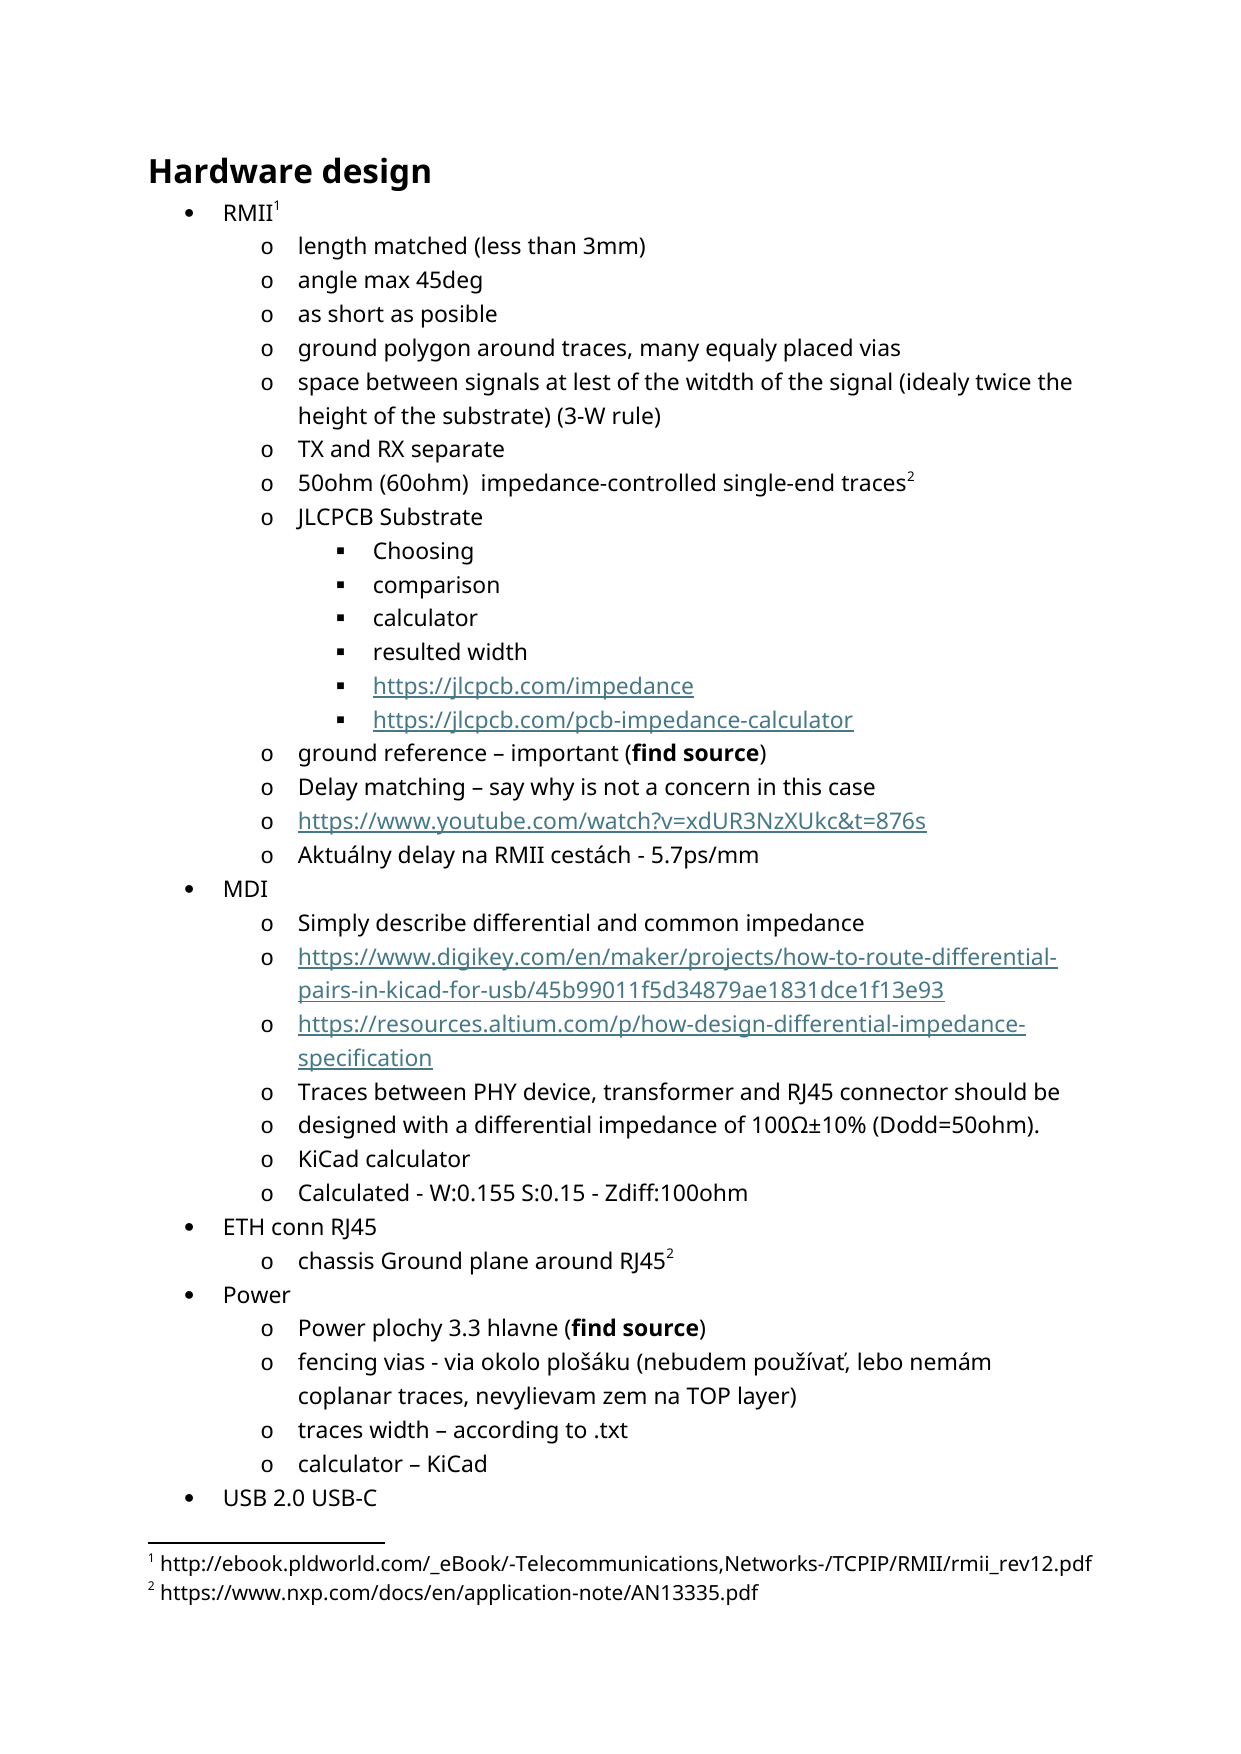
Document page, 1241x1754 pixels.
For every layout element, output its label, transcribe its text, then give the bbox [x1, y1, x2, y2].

list MDI [185, 873, 1093, 904]
list chassis Ground plane around RJ452 [260, 1245, 1093, 1276]
list KiCad calculator [260, 1143, 1093, 1175]
list length matched (less than 3mm) [260, 230, 1093, 262]
list as short as posible [260, 298, 1093, 329]
list https://jlcpcb.com/pcb-impedance-calculator [335, 704, 1093, 735]
list https://resources.altium.com/p/how-design-differential-impedance-specification [260, 1008, 1093, 1073]
list https://jlcpcb.com/impedance [335, 670, 1093, 701]
list Calculated - W:0.155 S:0.15 - Zdiff:100ohm [260, 1177, 1093, 1208]
list comparison [335, 569, 1093, 600]
list Delay matching – say why is not a concern in this case [260, 771, 1093, 803]
list Traces between PHY device, transformer and RJ45 connector should be [260, 1076, 1093, 1107]
list 50ohm (60ohm) impedance-controlled single-end traces [260, 467, 1093, 498]
list angle max 45deg [260, 264, 1093, 296]
list designed with a differential impedance of 100Ω±10% (Dodd=50ohm). [260, 1109, 1093, 1141]
text Hardware design [148, 148, 1093, 193]
list space between signals at lest of the witdth of the signal (idealy twice the height of the substrate) (3-W rule) [260, 366, 1093, 431]
list Power [185, 1279, 1093, 1310]
list calculator – KiCad [260, 1448, 1093, 1479]
list TX and RX separate [260, 433, 1093, 465]
list Choosing [335, 535, 1093, 566]
list USB 2.0 USB-C [185, 1482, 1093, 1513]
list calculator [335, 602, 1093, 634]
list fencing vias - via okolo plošáku (nebudem používať, lebo nemám coplanar traces, nevylievam zem na TOP layer) [260, 1346, 1093, 1411]
list RMII [185, 197, 1093, 228]
list Aktuálny delay na RMII cestách - 5.7ps/mm [260, 839, 1093, 870]
list ETH conn RJ45 [185, 1211, 1093, 1242]
list JLCPCB Substrate [260, 501, 1093, 532]
list https://www.youtube.com/watch?v=xdUR3NzXUkc&t=876s [260, 805, 1093, 836]
list https://www.digikey.com/en/maker/projects/how-to-route-differential-pairs-in-kicad-for-usb/45b99011f5d34879ae1831dce1f13e93 [260, 940, 1093, 1006]
list ground reference – important (find source) [260, 737, 1093, 769]
list Simply describe differential and common impedance [260, 907, 1093, 938]
list traces width – according to .txt [260, 1414, 1093, 1445]
list Power plochy 3.3 hlavne (find source) [260, 1312, 1093, 1344]
list ground polygon around traces, many equaly placed vias [260, 332, 1093, 363]
list resulted width [335, 636, 1093, 667]
